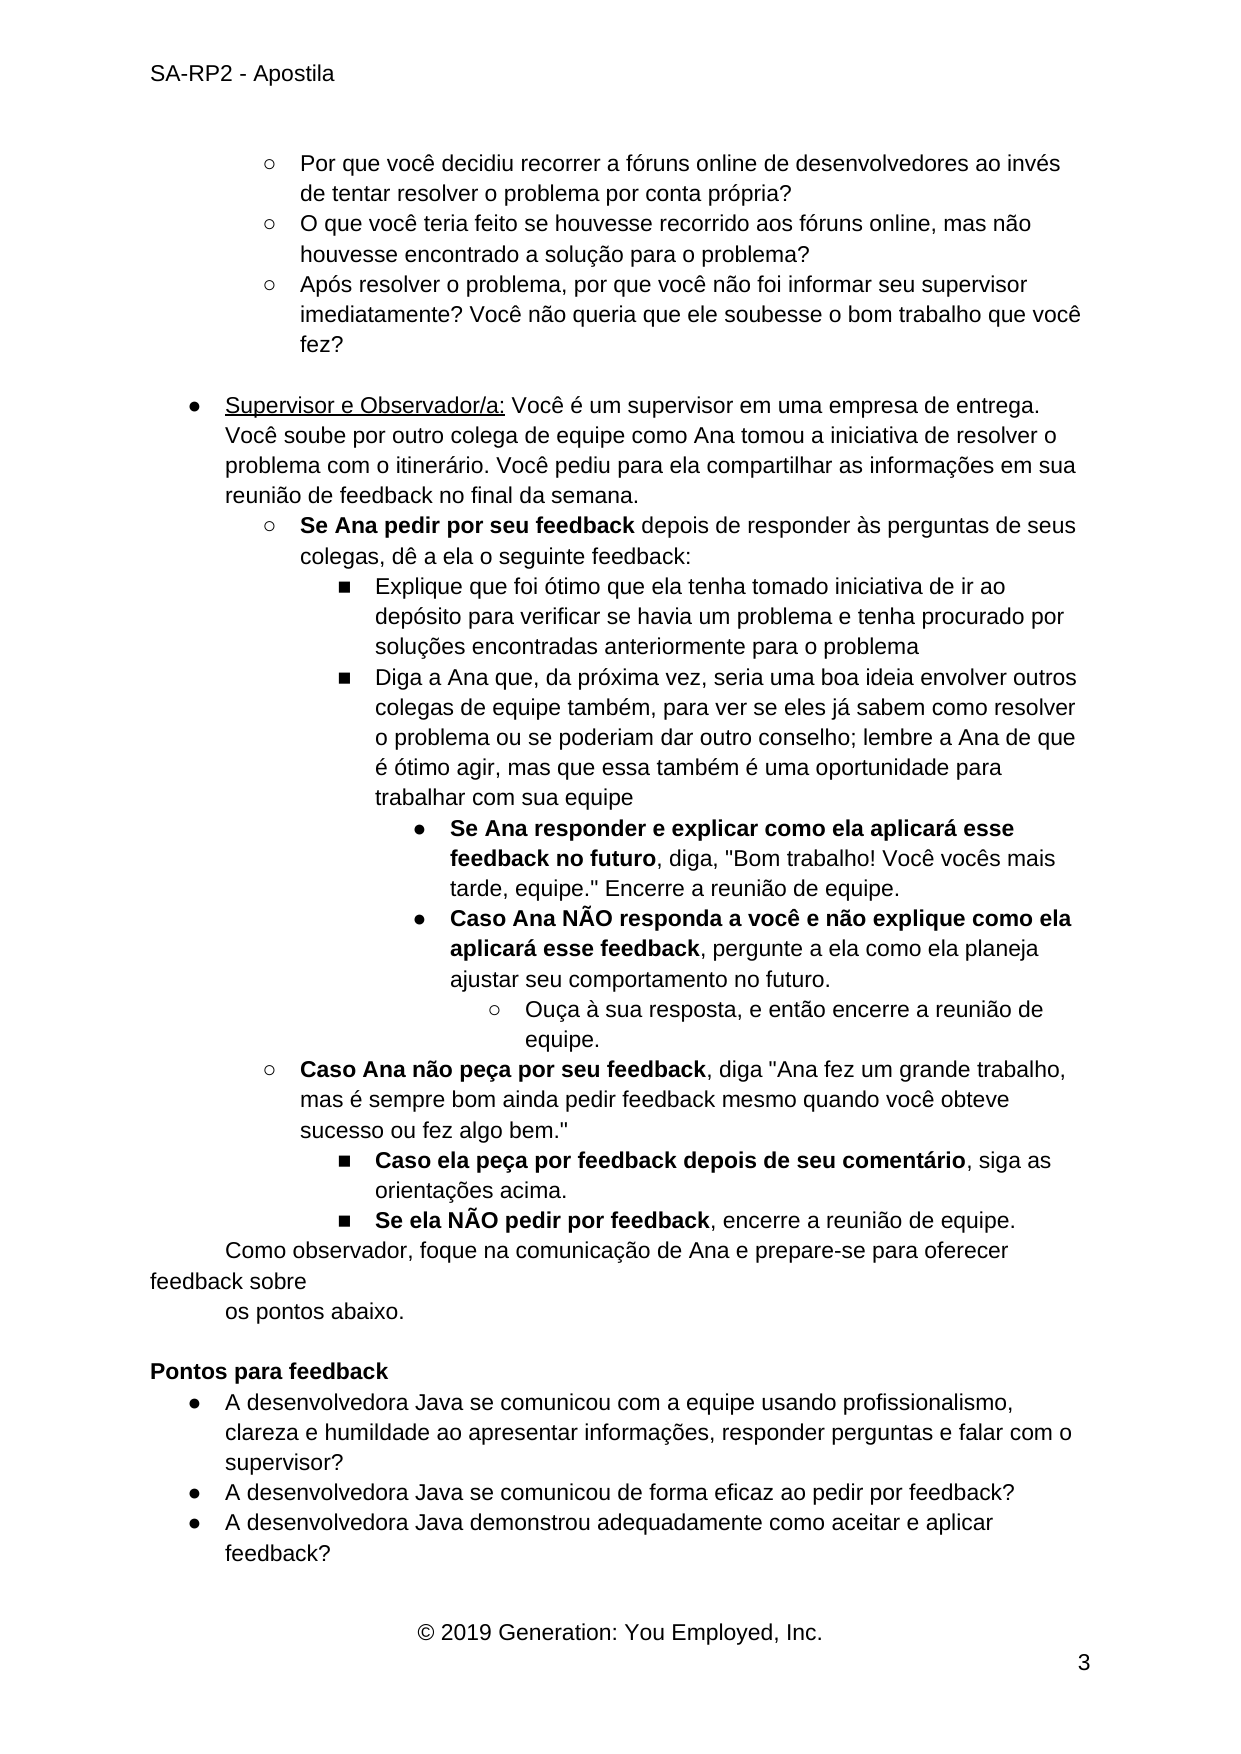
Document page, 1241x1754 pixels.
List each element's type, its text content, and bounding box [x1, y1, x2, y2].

list Explique que foi ótimo que ela tenha tomado iniciativa de ir ao depósito para verificar se havia um problema e tenha procurado por soluções encontradas anteriormente para o problema [337, 573, 1090, 660]
list Caso ela peça por feedback depois de seu comentário, siga as orientações acima. [337, 1147, 1090, 1203]
list A desenvolvedora Java se comunicou de forma eficaz ao pedir por feedback? [187, 1479, 1090, 1506]
list Ouça à sua resposta, e então encerre a reunião de equipe. [487, 996, 1090, 1052]
list O que você teria feito se houvesse recorrido aos fóruns online, mas não houvesse encontrado a solução para o problema? [262, 210, 1090, 267]
list Se Ana pedir por seu feedback depois de responder às perguntas de seus colegas, dê a ela o seguinte feedback: [262, 512, 1090, 569]
list Se ela NÃO pedir por feedback, encerre a reunião de equipe. [337, 1207, 1090, 1234]
list Caso Ana não peça por seu feedback, diga "Ana fez um grande trabalho, mas é sempre bom ainda pedir feedback mesmo quando você obteve sucesso ou fez algo bem." [262, 1056, 1090, 1143]
list A desenvolvedora Java se comunicou com a equipe usando profissionalismo, clareza e humildade ao apresentar informações, responder perguntas e falar com o supervisor? [187, 1388, 1090, 1475]
list Supervisor e Observador/a: Você é um supervisor em uma empresa de entrega. Você soube por outro colega de equipe como Ana tomou a iniciativa de resolver o problema com o itinerário. Você pediu para ela compartilhar as informações em sua reunião de feedback no final da semana. [187, 392, 1090, 509]
list Se Ana responder e explicar como ela aplicará esse feedback no futuro, diga, "Bom trabalho! Você vocês mais tarde, equipe." Encerre a reunião de equipe. [412, 814, 1090, 901]
list Por que você decidiu recorrer a fóruns online de desenvolvedores ao invés de tentar resolver o problema por conta própria? [262, 150, 1090, 207]
text os pontos abaixo. [150, 1298, 1090, 1324]
list Caso Ana NÃO responda a você e não explique como ela aplicará esse feedback, pergunte a ela como ela planeja ajustar seu comportamento no futuro. [412, 905, 1090, 992]
list Diga a Ana que, da próxima vez, seria uma boa ideia envolver outros colegas de equipe também, para ver se eles já sabem como resolver o problema ou se poderiam dar outro conselho; lembre a Ana de que é ótimo agir, mas que essa também é uma oportunidade para trabalhar com sua equipe [337, 663, 1090, 811]
list Após resolver o problema, por que você não foi informar seu supervisor imediatamente? Você não queria que ele soubesse o bom trabalho que você fez? [262, 271, 1090, 358]
text Como observador, foque na comunicação de Ana e prepare-se para oferecer feedback sobre [150, 1237, 1090, 1294]
text Pontos para feedback [150, 1358, 1090, 1385]
list A desenvolvedora Java demonstrou adequadamente como aceitar e aplicar feedback? [187, 1509, 1090, 1566]
